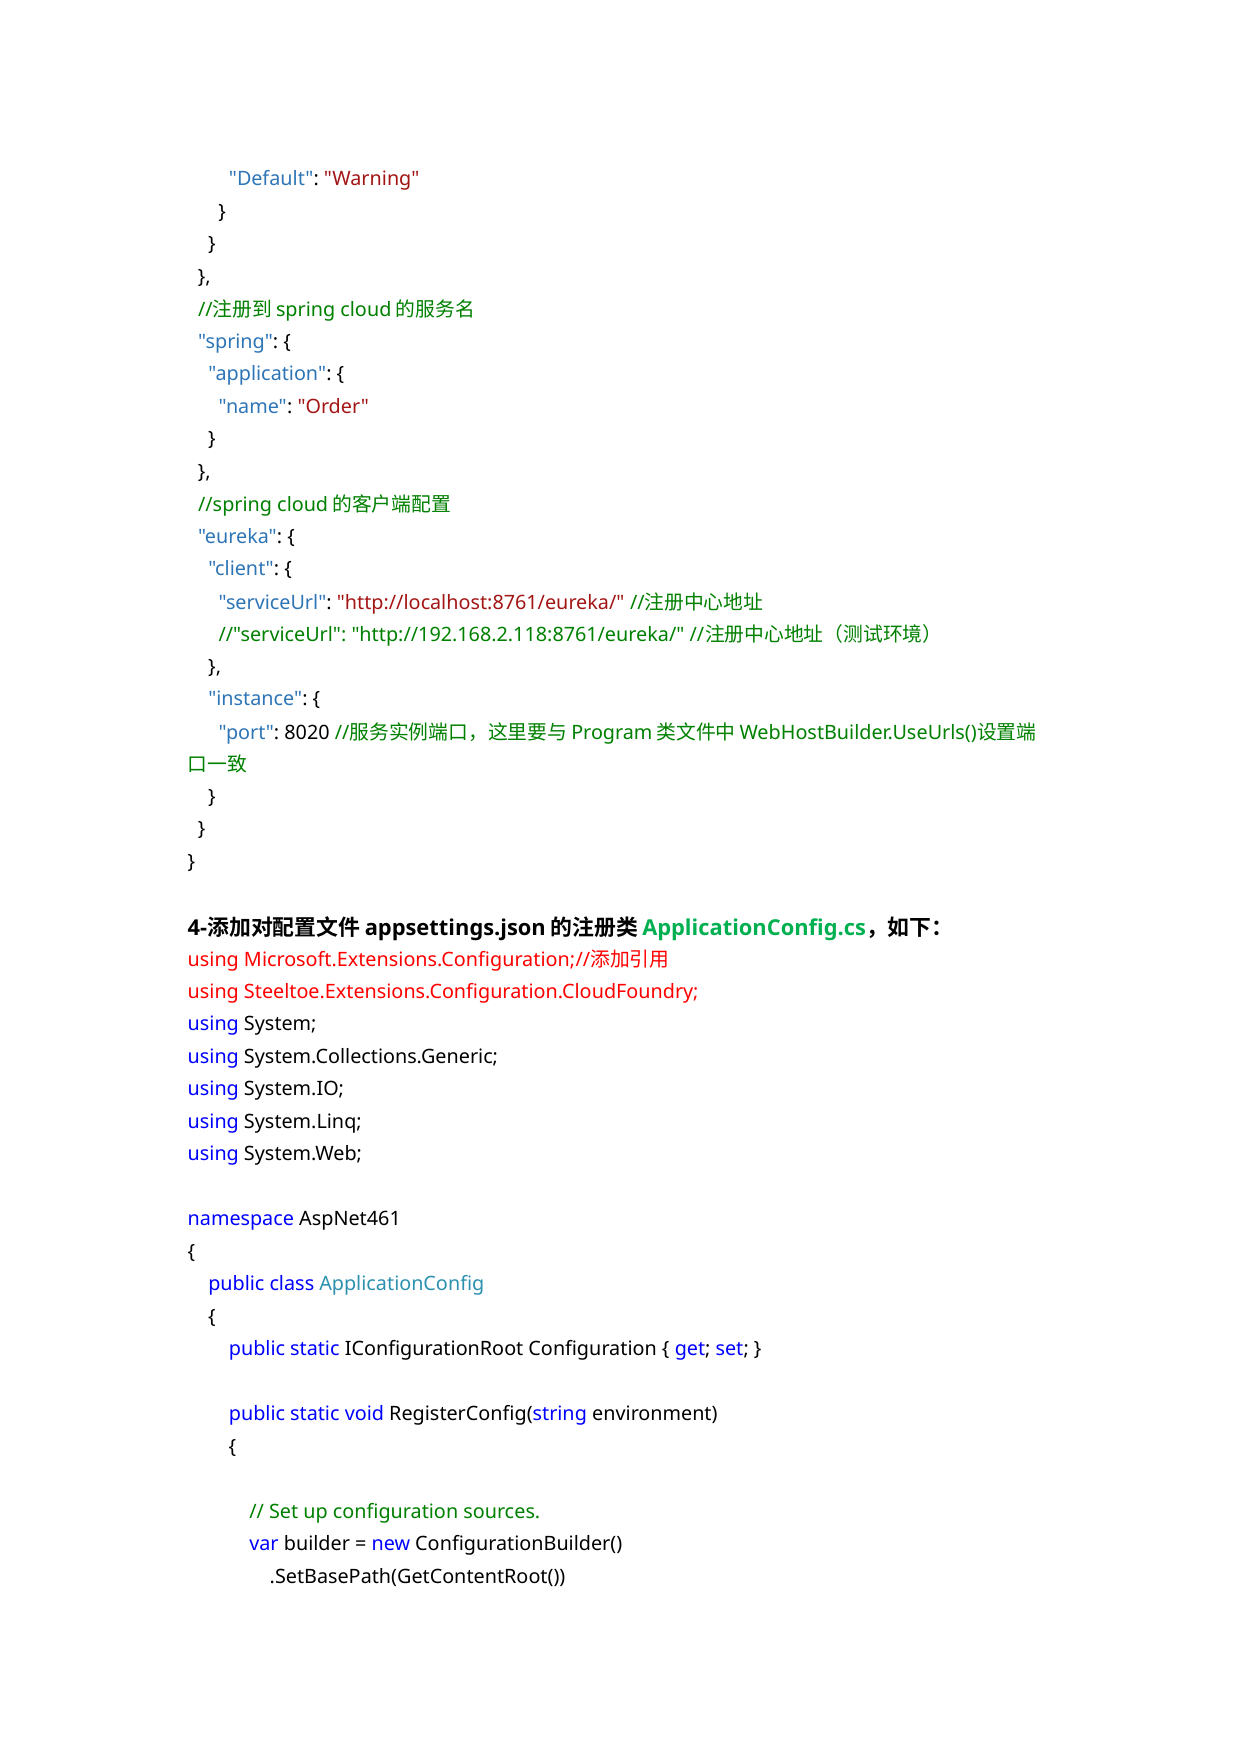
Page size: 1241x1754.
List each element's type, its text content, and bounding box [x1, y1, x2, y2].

text { [187, 1299, 1053, 1332]
text "Default": "Warning" [187, 162, 1053, 194]
text using System.Collections.Generic; [187, 1039, 1053, 1072]
text { [187, 1234, 1053, 1267]
text public class ApplicationConfig [187, 1267, 1053, 1299]
text using System; [187, 1007, 1053, 1039]
text "client": { [187, 552, 1053, 584]
text "port": 8020 //服务实例端口，这里要与Program类文件中WebHostBuilder.UseUrls()设置端口一致 [187, 714, 1053, 779]
text } [187, 812, 1053, 844]
text var builder = new ConfigurationBuilder() [187, 1527, 1053, 1559]
text }, [187, 454, 1053, 487]
text }, [187, 649, 1053, 682]
text "instance": { [187, 682, 1053, 714]
text using System.Linq; [187, 1104, 1053, 1137]
text "serviceUrl": "http://localhost:8761/eureka/" //注册中心地址 [187, 584, 1053, 617]
text //"serviceUrl": "http://192.168.2.118:8761/eureka/" //注册中心地址（测试环境） [187, 617, 1053, 649]
text //注册到spring cloud的服务名 [187, 292, 1053, 324]
text } [187, 844, 1053, 877]
text public static void RegisterConfig(string environment) [187, 1397, 1053, 1429]
text // Set up configuration sources. [187, 1494, 1053, 1527]
list 添加对配置文件appsettings.json的注册类ApplicationConfig.cs，如下： [187, 909, 1053, 942]
text }, [187, 259, 1053, 292]
text "spring": { [187, 324, 1053, 357]
text { [187, 1429, 1053, 1462]
text //spring cloud的客户端配置 [187, 487, 1053, 519]
text } [187, 422, 1053, 454]
text } [187, 194, 1053, 227]
text using System.Web; [187, 1137, 1053, 1169]
text using Steeltoe.Extensions.Configuration.CloudFoundry; [187, 974, 1053, 1007]
text } [187, 779, 1053, 812]
text namespace AspNet461 [187, 1202, 1053, 1234]
text } [187, 227, 1053, 259]
text using Microsoft.Extensions.Configuration;//添加引用 [187, 942, 1053, 974]
text "name": "Order" [187, 389, 1053, 422]
text public static IConfigurationRoot Configuration { get; set; } [187, 1332, 1053, 1364]
text "application": { [187, 357, 1053, 389]
text using System.IO; [187, 1072, 1053, 1104]
text "eureka": { [187, 519, 1053, 552]
text .SetBasePath(GetContentRoot()) [187, 1559, 1053, 1592]
